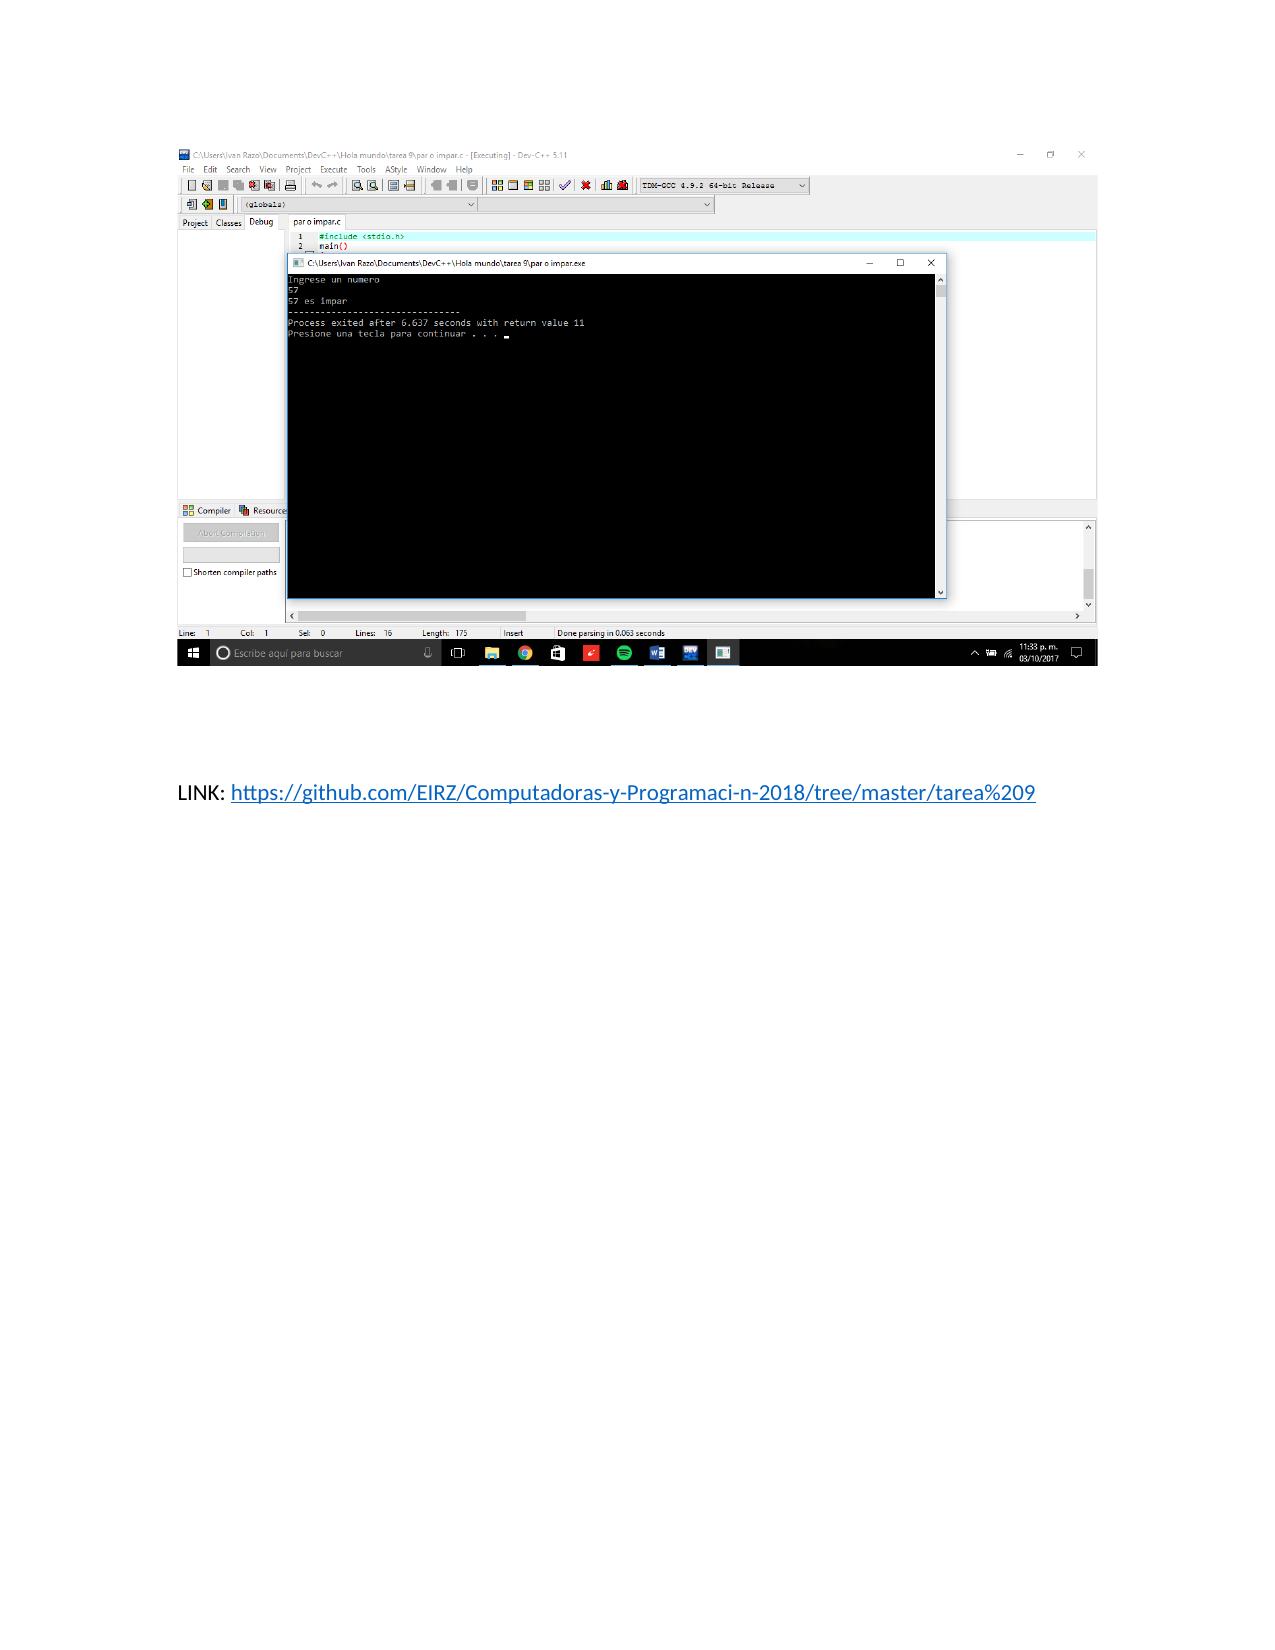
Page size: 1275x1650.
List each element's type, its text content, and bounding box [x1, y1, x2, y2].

text LINK: https://github.com/EIRZ/Computadoras-y-Programaci-n-2018/tree/master/tarea%209 [177, 778, 1098, 806]
picture [177, 147, 1098, 666]
